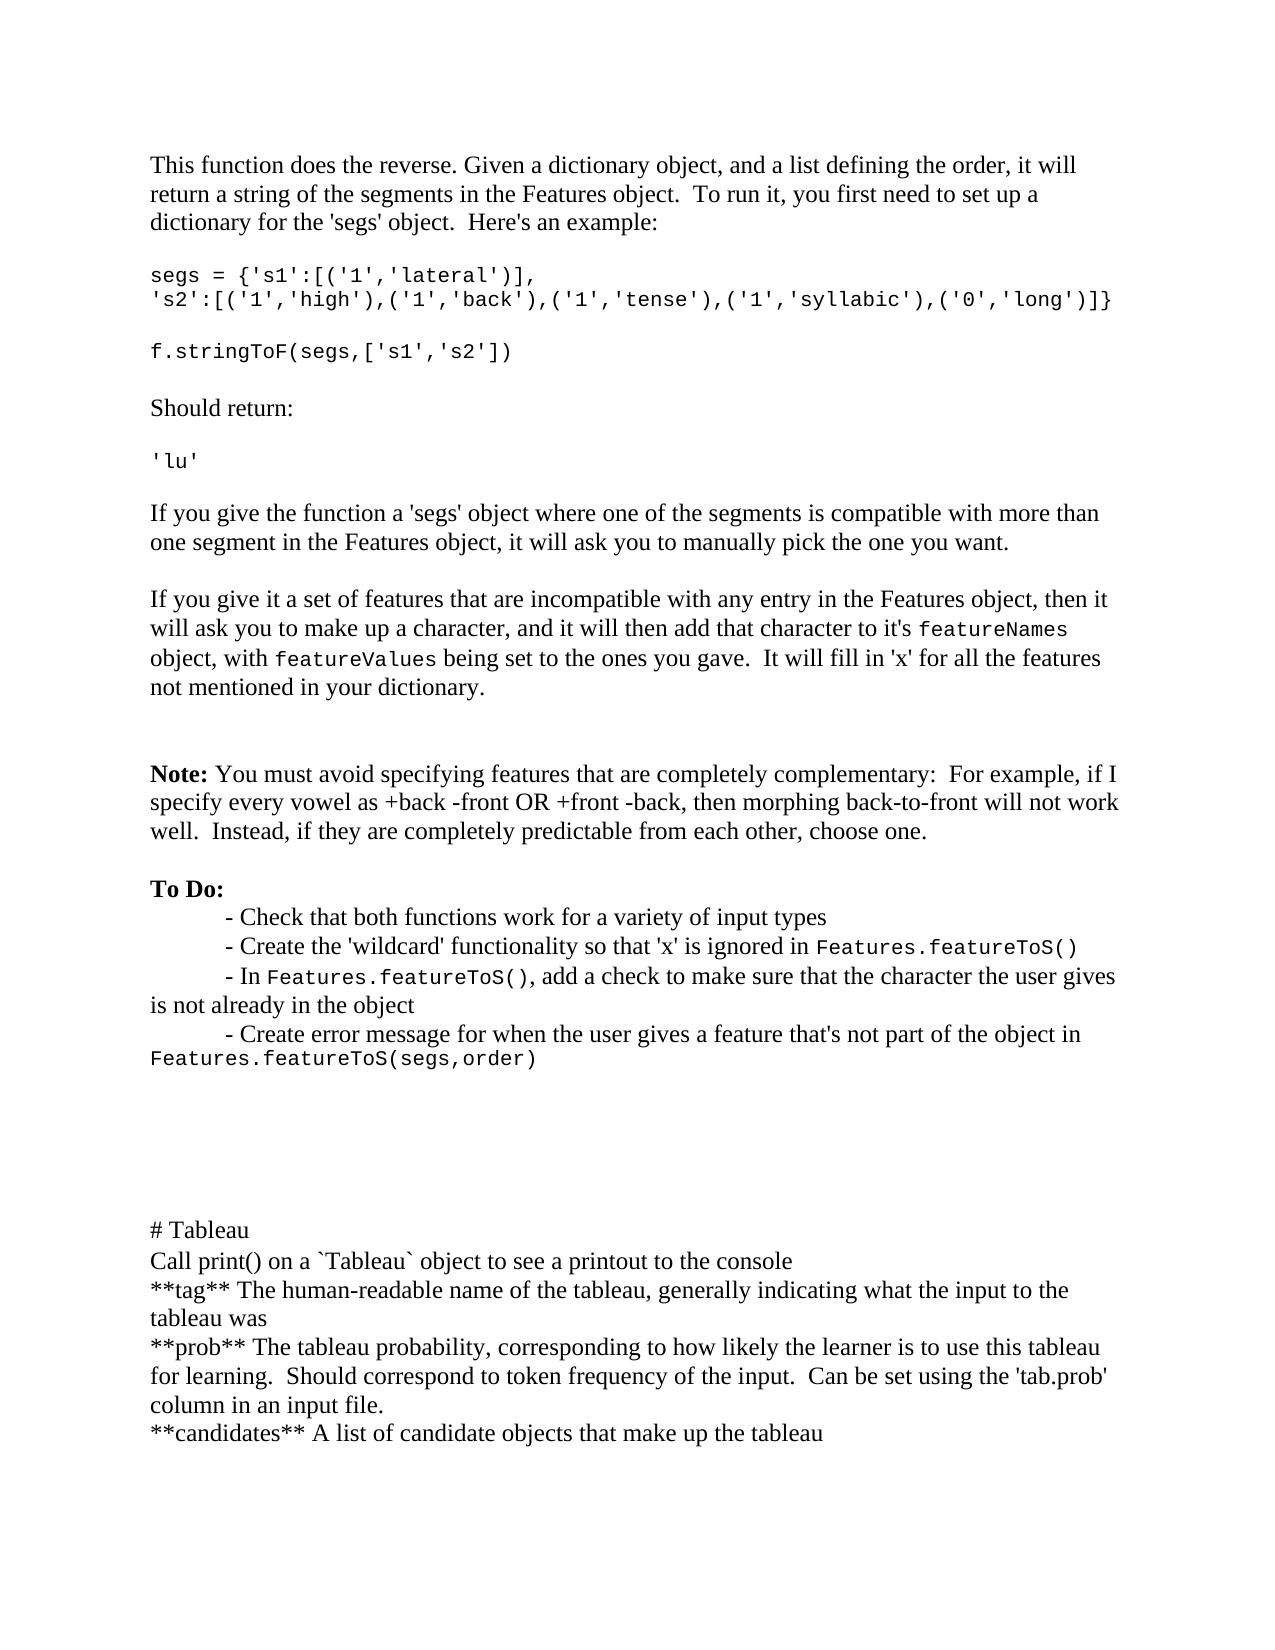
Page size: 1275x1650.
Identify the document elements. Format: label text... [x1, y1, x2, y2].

text - Create error message for when the user gives a feature that's not part of the object in Features.featureToS(segs,order) [150, 1019, 1125, 1071]
text Should return: [150, 393, 1125, 422]
text 's2':[('1','high'),('1','back'),('1','tense'),('1','syllabic'),('0','long')]} [150, 289, 1125, 312]
text To Do: [150, 874, 1125, 902]
text **tag** The human-readable name of the tableau, generally indicating what the input to the tableau was [150, 1275, 1125, 1332]
text segs = ﻿{'s1':[('1','lateral')], [150, 265, 1125, 289]
text - In Features.featureToS(), add a check to make sure that the character the user gives is not already in the object [150, 961, 1125, 1019]
text If you give the function a 'segs' object where one of the segments is compatible with more than one segment in the Features object, it will ask you to manually pick the one you want. [150, 498, 1125, 556]
text **candidates** A list of candidate objects that make up the tableau [150, 1418, 1125, 1447]
text **prob** The tableau probability, corresponding to how likely the learner is to use this tableau for learning. Should correspond to token frequency of the input. Can be set using the 'tab.prob' column in an input file. [150, 1332, 1125, 1418]
text If you give it a set of features that are incompatible with any entry in the Features object, then it will ask you to make up a character, and it will then add that character to it's featureNames object, with featureValues being set to the ones you gave. It will fill in 'x' for all the features not mentioned in your dictionary. [150, 584, 1125, 701]
text Note: You must avoid specifying features that are completely complementary: For example, if I specify every vowel as +back -front OR +front -back, then morphing back-to-front will not work well. Instead, if they are completely predictable from each other, choose one. [150, 759, 1125, 845]
text Call print() on a `Tableau` object to see a printout to the console [150, 1246, 1125, 1275]
text f.stringToF(segs,['s1','s2']) [150, 341, 1125, 365]
text 'lu' [150, 451, 1125, 474]
text - Check that both functions work for a variety of input types [150, 902, 1125, 931]
text - Create the 'wildcard' functionality so that 'x' is ignored in Features.featureToS() [150, 931, 1125, 961]
text ﻿# Tableau [150, 1215, 1125, 1246]
